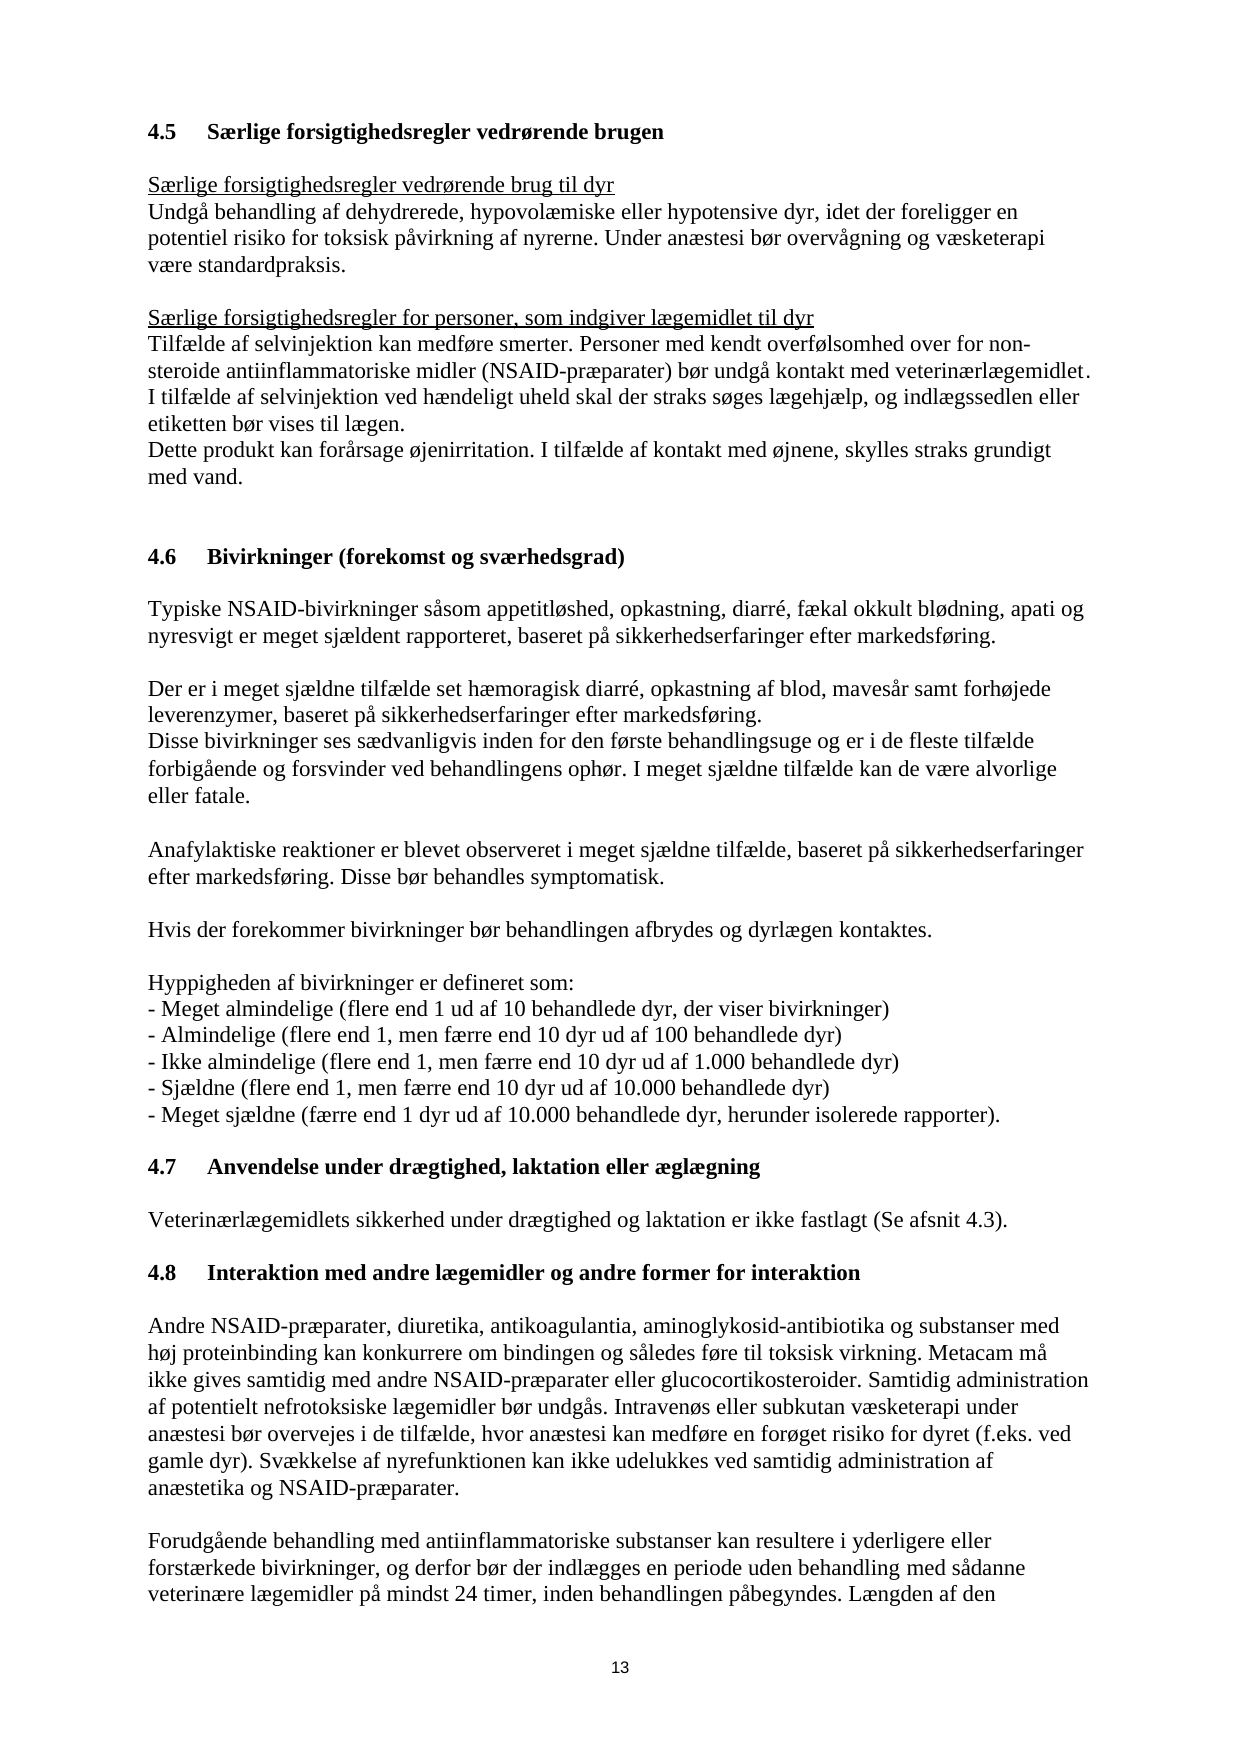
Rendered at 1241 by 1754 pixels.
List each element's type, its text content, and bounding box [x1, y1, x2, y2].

text Typiske NSAID-bivirkninger såsom appetitløshed, opkastning, diarré, fækal okkult blødning, apati og nyresvigt er meget sjældent rapporteret, baseret på sikkerhedserfaringer efter markedsføring. [148, 596, 1092, 648]
text 4.7 Anvendelse under drægtighed, laktation eller æglægning [148, 1153, 1092, 1180]
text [148, 1527, 1092, 1606]
text 4.8 Interaktion med andre lægemidler og andre former for interaktion [148, 1259, 1092, 1285]
text Dette produkt kan forårsage øjenirritation. I tilfælde af kontakt med øjnene, skylles straks grundigt med vand. [148, 436, 1092, 490]
text Veterinærlægemidlets sikkerhed under drægtighed og laktation er ikke fastlagt (Se afsnit 4.3). [148, 1206, 1092, 1232]
text Særlige forsigtighedsregler vedrørende brug til dyr [148, 171, 1092, 198]
text - Meget almindelige (flere end 1 ud af 10 behandlede dyr, der viser bivirkninger) [148, 995, 1092, 1022]
text Disse bivirkninger ses sædvanligvis inden for den første behandlingsuge og er i de fleste tilfælde forbigående og forsvinder ved behandlingens ophør. I meget sjældne tilfælde kan de være alvorlige eller fatale. [148, 727, 1092, 808]
text - Almindelige (flere end 1, men færre end 10 dyr ud af 100 behandlede dyr) [148, 1022, 1092, 1048]
text Andre NSAID-præparater, diuretika, antikoagulantia, aminoglykosid-antibiotika og substanser med høj proteinbinding kan konkurrere om bindingen og således føre til toksisk virkning. Metacam må ikke gives samtidig med andre NSAID-præparater eller glucocortikosteroider. Samtidig administration af potentielt nefrotoksiske lægemidler bør undgås. Intravenøs eller subkutan væsketerapi under anæstesi bør overvejes i de tilfælde, hvor anæstesi kan medføre en forøget risiko for dyret (f.eks. ved gamle dyr). Svækkelse af nyrefunktionen kan ikke udelukkes ved samtidig administration af anæstetika og NSAID-præparater. [148, 1311, 1092, 1501]
text 4.5 Særlige forsigtighedsregler vedrørende brugen [148, 118, 1092, 144]
text Hyppigheden af bivirkninger er defineret som: [148, 969, 1092, 995]
text Tilfælde af selvinjektion kan medføre smerter. Personer med kendt overfølsomhed over for non-steroide antiinflammatoriske midler (NSAID-præparater) bør undgå kontakt med veterinærlægemidlet. [148, 330, 1092, 383]
text Der er i meget sjældne tilfælde set hæmoragisk diarré, opkastning af blod, mavesår samt forhøjede leverenzymer, baseret på sikkerhedserfaringer efter markedsføring. [148, 674, 1092, 727]
text - Meget sjældne (færre end 1 dyr ud af 10.000 behandlede dyr, herunder isolerede rapporter). [148, 1101, 1092, 1127]
text Undgå behandling af dehydrerede, hypovolæmiske eller hypotensive dyr, idet der foreligger en potentiel risiko for toksisk påvirkning af nyrerne. Under anæstesi bør overvågning og væsketerapi være standardpraksis. [148, 198, 1092, 277]
text I tilfælde af selvinjektion ved hændeligt uheld skal der straks søges lægehjælp, og indlægssedlen eller etiketten bør vises til lægen. [148, 383, 1092, 436]
text Hvis der forekommer bivirkninger bør behandlingen afbrydes og dyrlægen kontaktes. [148, 916, 1092, 942]
text 4.6 Bivirkninger (forekomst og sværhedsgrad) [148, 543, 1092, 569]
text - Sjældne (flere end 1, men færre end 10 dyr ud af 10.000 behandlede dyr) [148, 1074, 1092, 1101]
text Særlige forsigtighedsregler for personer, som indgiver lægemidlet til dyr [148, 303, 1092, 330]
text - Ikke almindelige (flere end 1, men færre end 10 dyr ud af 1.000 behandlede dyr) [148, 1048, 1092, 1074]
text Anafylaktiske reaktioner er blevet observeret i meget sjældne tilfælde, baseret på sikkerhedserfaringer efter markedsføring. Disse bør behandles symptomatisk. [148, 836, 1092, 890]
